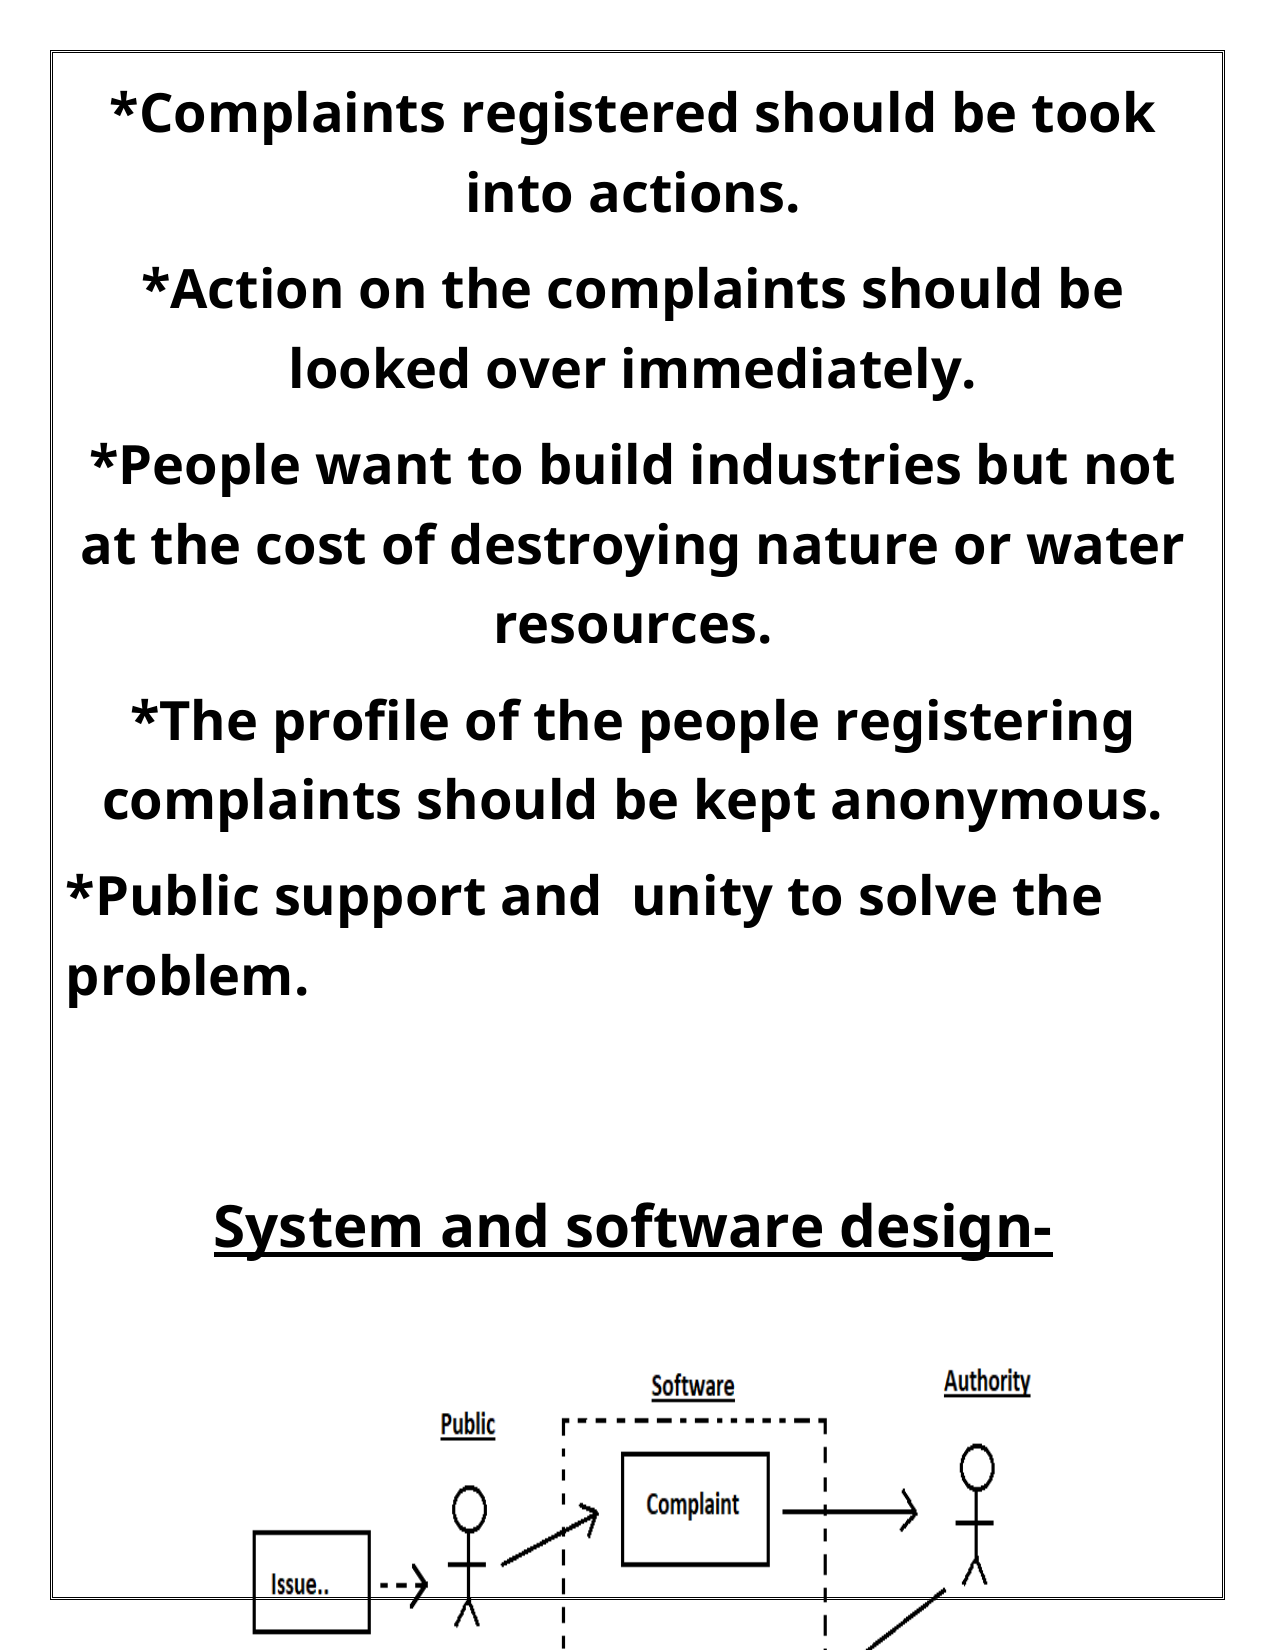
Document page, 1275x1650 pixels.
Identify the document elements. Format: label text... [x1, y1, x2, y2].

text System and software design- [66, 1185, 1200, 1265]
picture [240, 1600, 1096, 1650]
text *The profile of the people registering complaints should be kept anonymous. [66, 682, 1200, 835]
picture [240, 1340, 1096, 1597]
text *Complaints registered should be took into actions. [66, 75, 1200, 228]
text *People want to build industries but not at the cost of destroying nature or water resources. [66, 427, 1200, 659]
text *Public support and unity to solve the problem. [66, 858, 1200, 1011]
text *Action on the complaints should be looked over immediately. [66, 251, 1200, 404]
